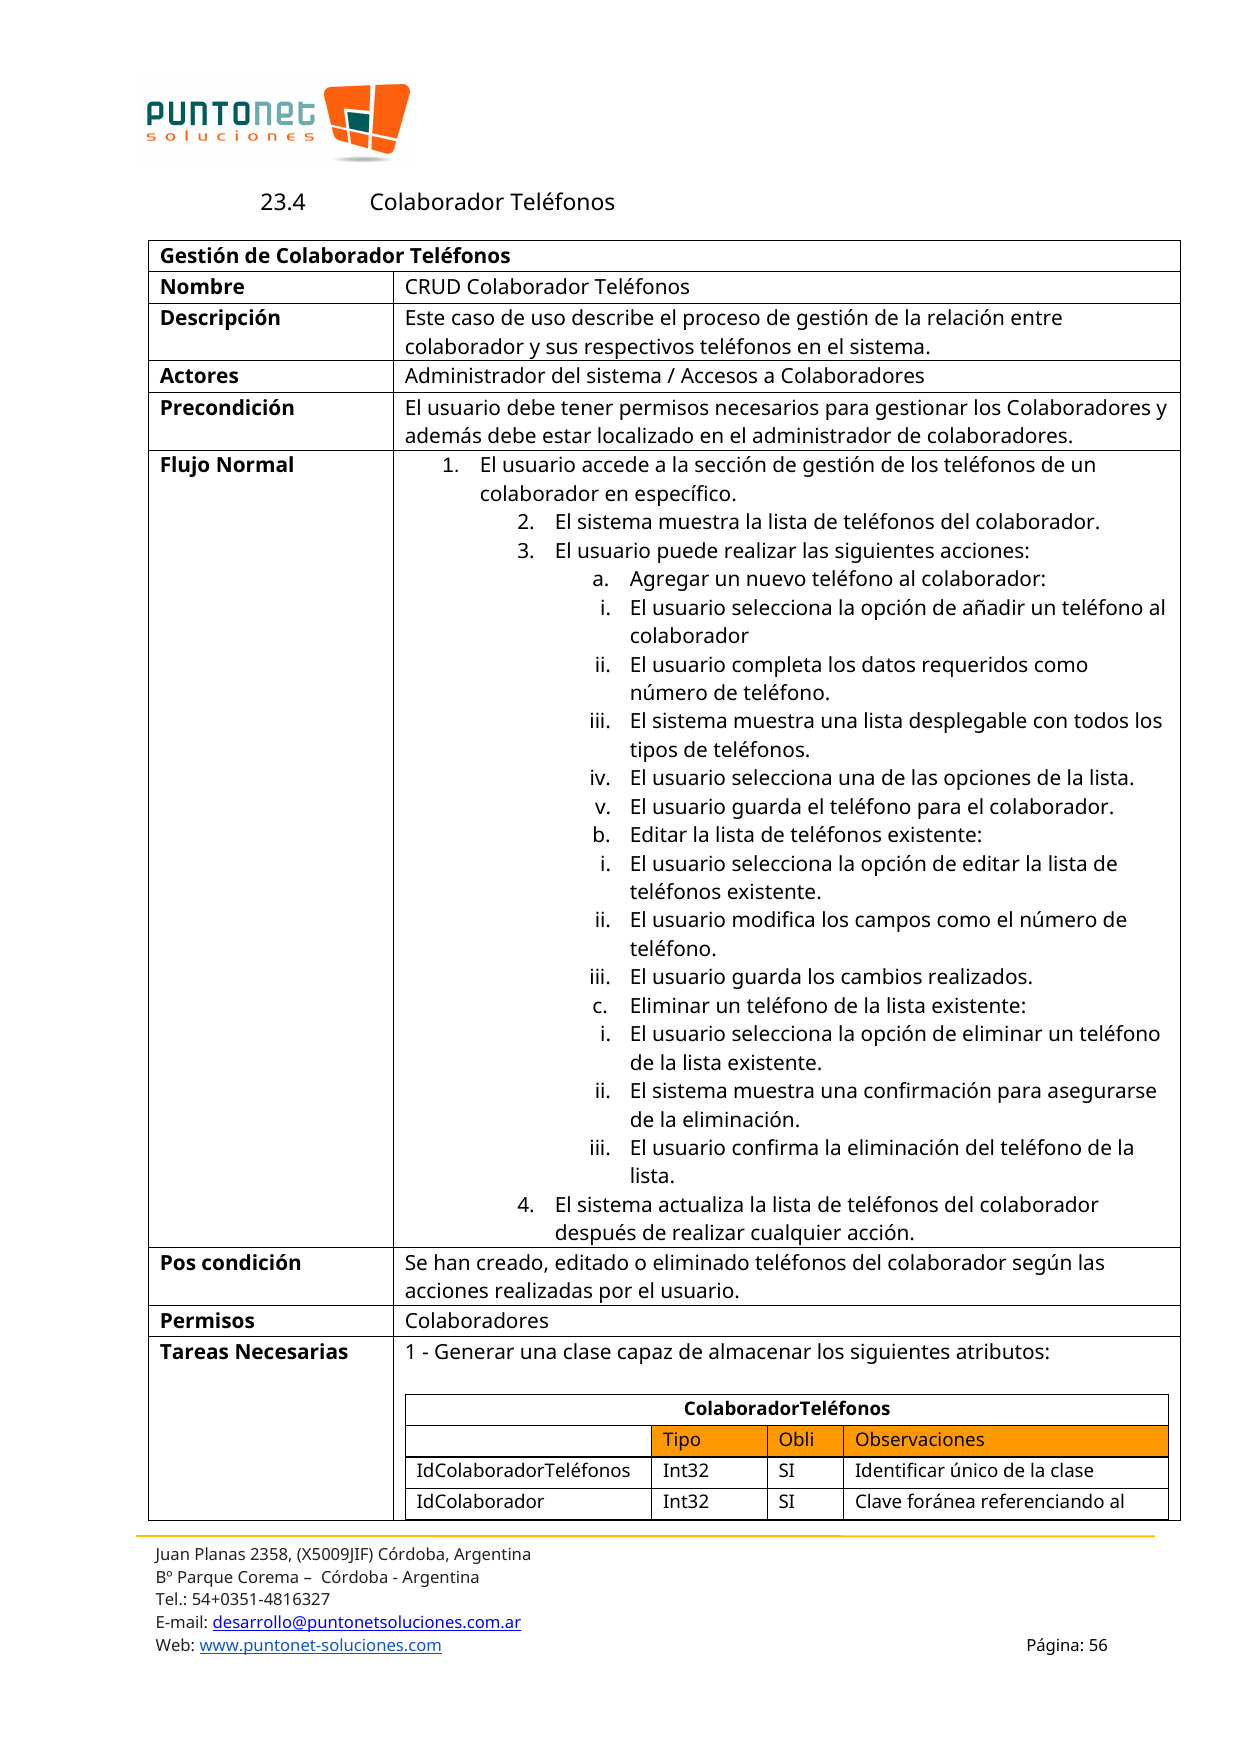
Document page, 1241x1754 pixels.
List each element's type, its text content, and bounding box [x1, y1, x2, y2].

table_cell Tareas Necesarias [149, 1337, 393, 1520]
table_cell Descripción [149, 304, 393, 360]
subtitle Colaborador Teléfonos [260, 190, 1181, 215]
table_cell Permisos [149, 1306, 393, 1336]
table_cell CRUD Colaborador Teléfonos [394, 272, 1180, 302]
table_cell Colaboradores [394, 1306, 1180, 1336]
table_cell Este caso de uso describe el proceso de gestión de la relación entre colaborador y sus respectivos teléfonos en el sistema. [394, 304, 1180, 360]
picture [137, 73, 412, 166]
table_header Gestión de Colaborador Teléfonos [149, 241, 1180, 271]
table_cell Actores [149, 361, 393, 392]
table_cell Precondición [149, 393, 393, 449]
table_cell El usuario debe tener permisos necesarios para gestionar los Colaboradores y además debe estar localizado en el administrador de colaboradores. [394, 393, 1180, 449]
table_cell Nombre [149, 272, 393, 302]
table_cell Se han creado, editado o eliminado teléfonos del colaborador según las acciones realizadas por el usuario. [394, 1248, 1180, 1305]
table_cell Flujo Normal [149, 451, 393, 1247]
table_cell Pos condición [149, 1248, 393, 1305]
table_cell Administrador del sistema / Accesos a Colaboradores [394, 361, 1180, 392]
